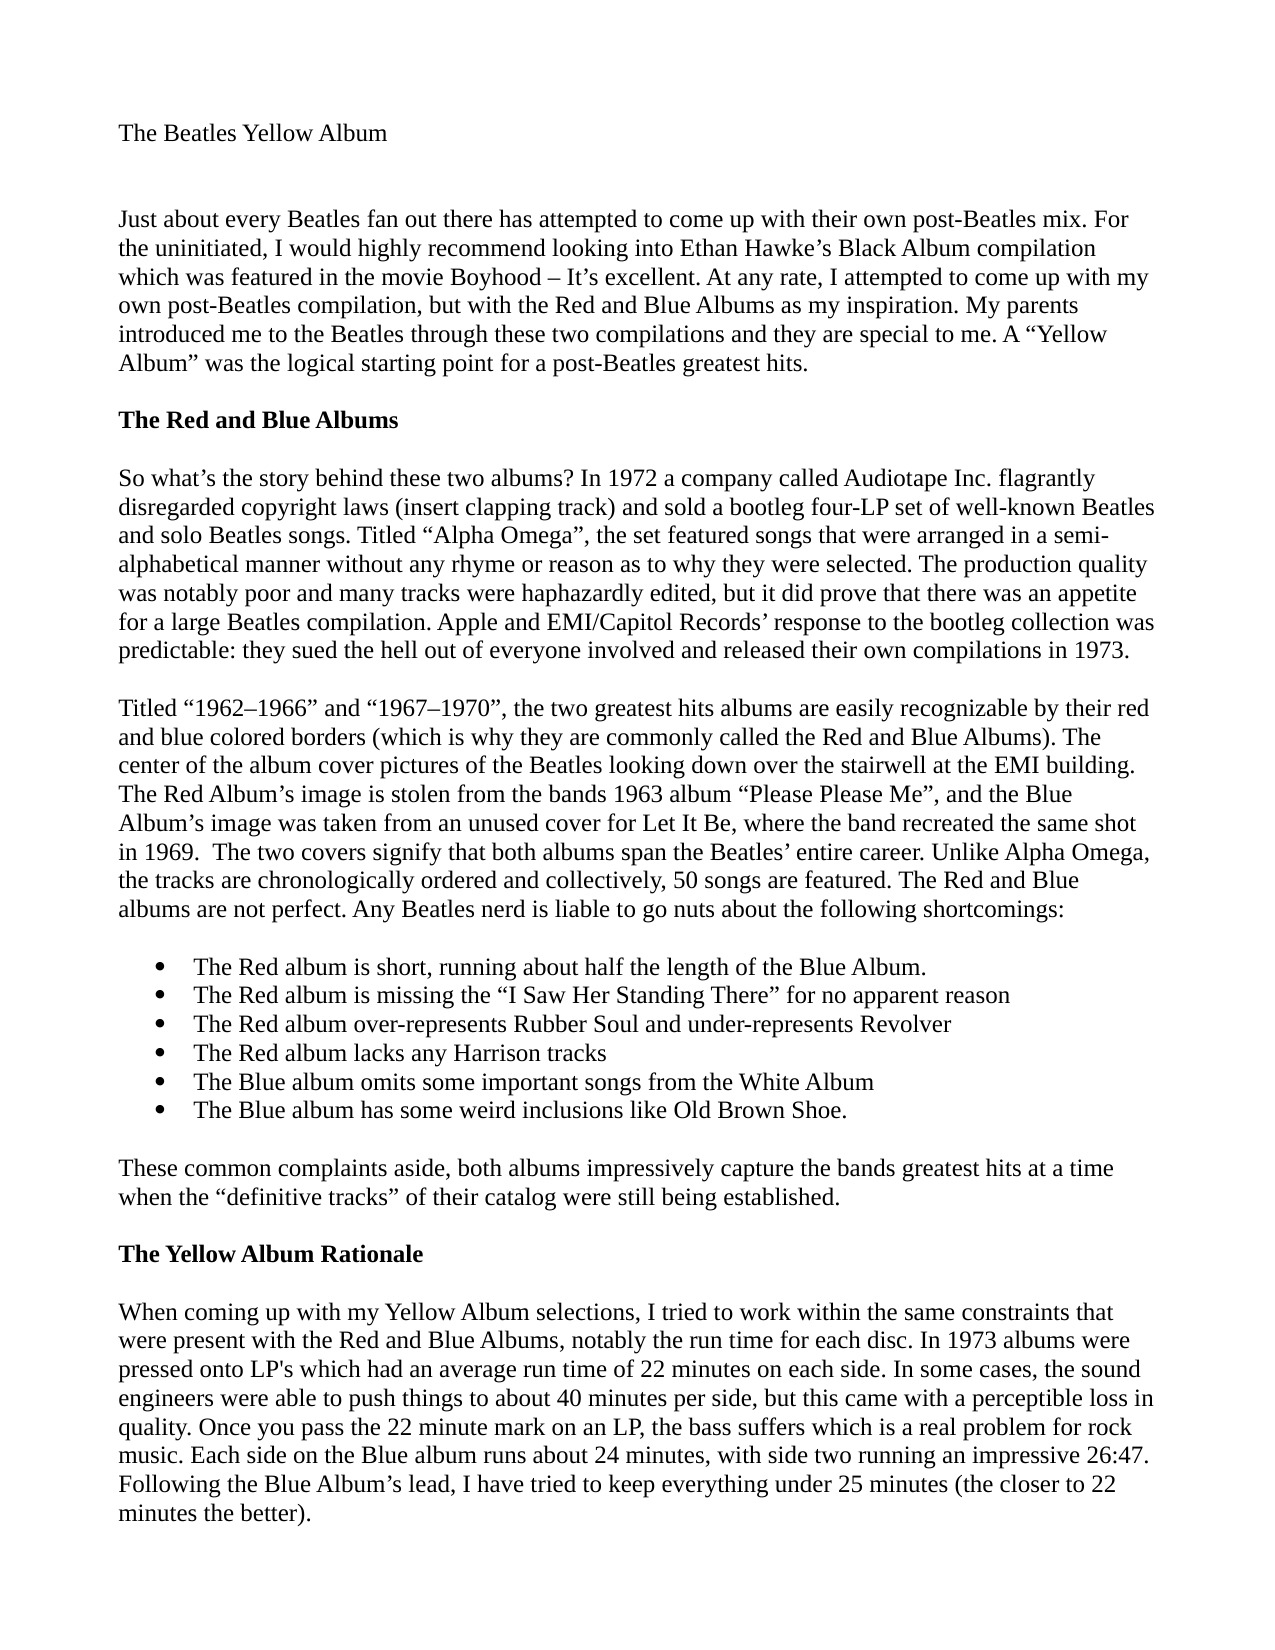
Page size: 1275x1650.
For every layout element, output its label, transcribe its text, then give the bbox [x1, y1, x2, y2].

list The Blue album has some weird inclusions like Old Brown Shoe. [156, 1096, 1157, 1124]
text So what’s the story behind these two albums? In 1972 a company called Audiotape Inc. flagrantly disregarded copyright laws (insert clapping track) and sold a bootleg four-LP set of well-known Beatles and solo Beatles songs. Titled “Alpha Omega”, the set featured songs that were arranged in a semi-alphabetical manner without any rhyme or reason as to why they were selected. The production quality was notably poor and many tracks were haphazardly edited, but it did prove that there was an appetite for a large Beatles compilation. Apple and EMI/Capitol Records’ response to the bootleg collection was predictable: they sued the hell out of everyone involved and released their own compilations in 1973. [118, 463, 1157, 664]
text The Beatles Yellow Album [118, 118, 1157, 147]
list The Red album over-represents Rubber Soul and under-represents Revolver [156, 1009, 1157, 1038]
text The Yellow Album Rationale [118, 1239, 1157, 1268]
text The Red and Blue Albums [118, 406, 1157, 434]
text These common complaints aside, both albums impressively capture the bands greatest hits at a time when the “definitive tracks” of their catalog were still being established. [118, 1153, 1157, 1211]
text Just about every Beatles fan out there has attempted to come up with their own post-Beatles mix. For the uninitiated, I would highly recommend looking into Ethan Hawke’s Black Album compilation which was featured in the movie Boyhood – It’s excellent. At any rate, I attempted to come up with my own post-Beatles compilation, but with the Red and Blue Albums as my inspiration. My parents introduced me to the Beatles through these two compilations and they are special to me. A “Yellow Album” was the logical starting point for a post-Beatles greatest hits. [118, 204, 1157, 377]
text Titled “1962–1966” and “1967–1970”, the two greatest hits albums are easily recognizable by their red and blue colored borders (which is why they are commonly called the Red and Blue Albums). The center of the album cover pictures of the Beatles looking down over the stairwell at the EMI building. The Red Album’s image is stolen from the bands 1963 album “Please Please Me”, and the Blue Album’s image was taken from an unused cover for Let It Be, where the band recreated the same shot in 1969. The two covers signify that both albums span the Beatles’ entire career. Unlike Alpha Omega, the tracks are chronologically ordered and collectively, 50 songs are featured. The Red and Blue albums are not perfect. Any Beatles nerd is liable to go nuts about the following shortcomings: [118, 693, 1157, 923]
list The Blue album omits some important songs from the White Album [156, 1067, 1157, 1096]
list The Red album is missing the “I Saw Her Standing There” for no apparent reason [156, 981, 1157, 1009]
text When coming up with my Yellow Album selections, I tried to work within the same constraints that were present with the Red and Blue Albums, notably the run time for each disc. In 1973 albums were pressed onto LP's which had an average run time of 22 minutes on each side. In some cases, the sound engineers were able to push things to about 40 minutes per side, but this came with a perceptible loss in quality. Once you pass the 22 minute mark on an LP, the bass suffers which is a real problem for rock music. Each side on the Blue album runs about 24 minutes, with side two running an impressive 26:47. Following the Blue Album’s lead, I have tried to keep everything under 25 minutes (the closer to 22 minutes the better). [118, 1297, 1157, 1527]
list The Red album lacks any Harrison tracks [156, 1038, 1157, 1067]
list The Red album is short, running about half the length of the Blue Album. [156, 952, 1157, 981]
